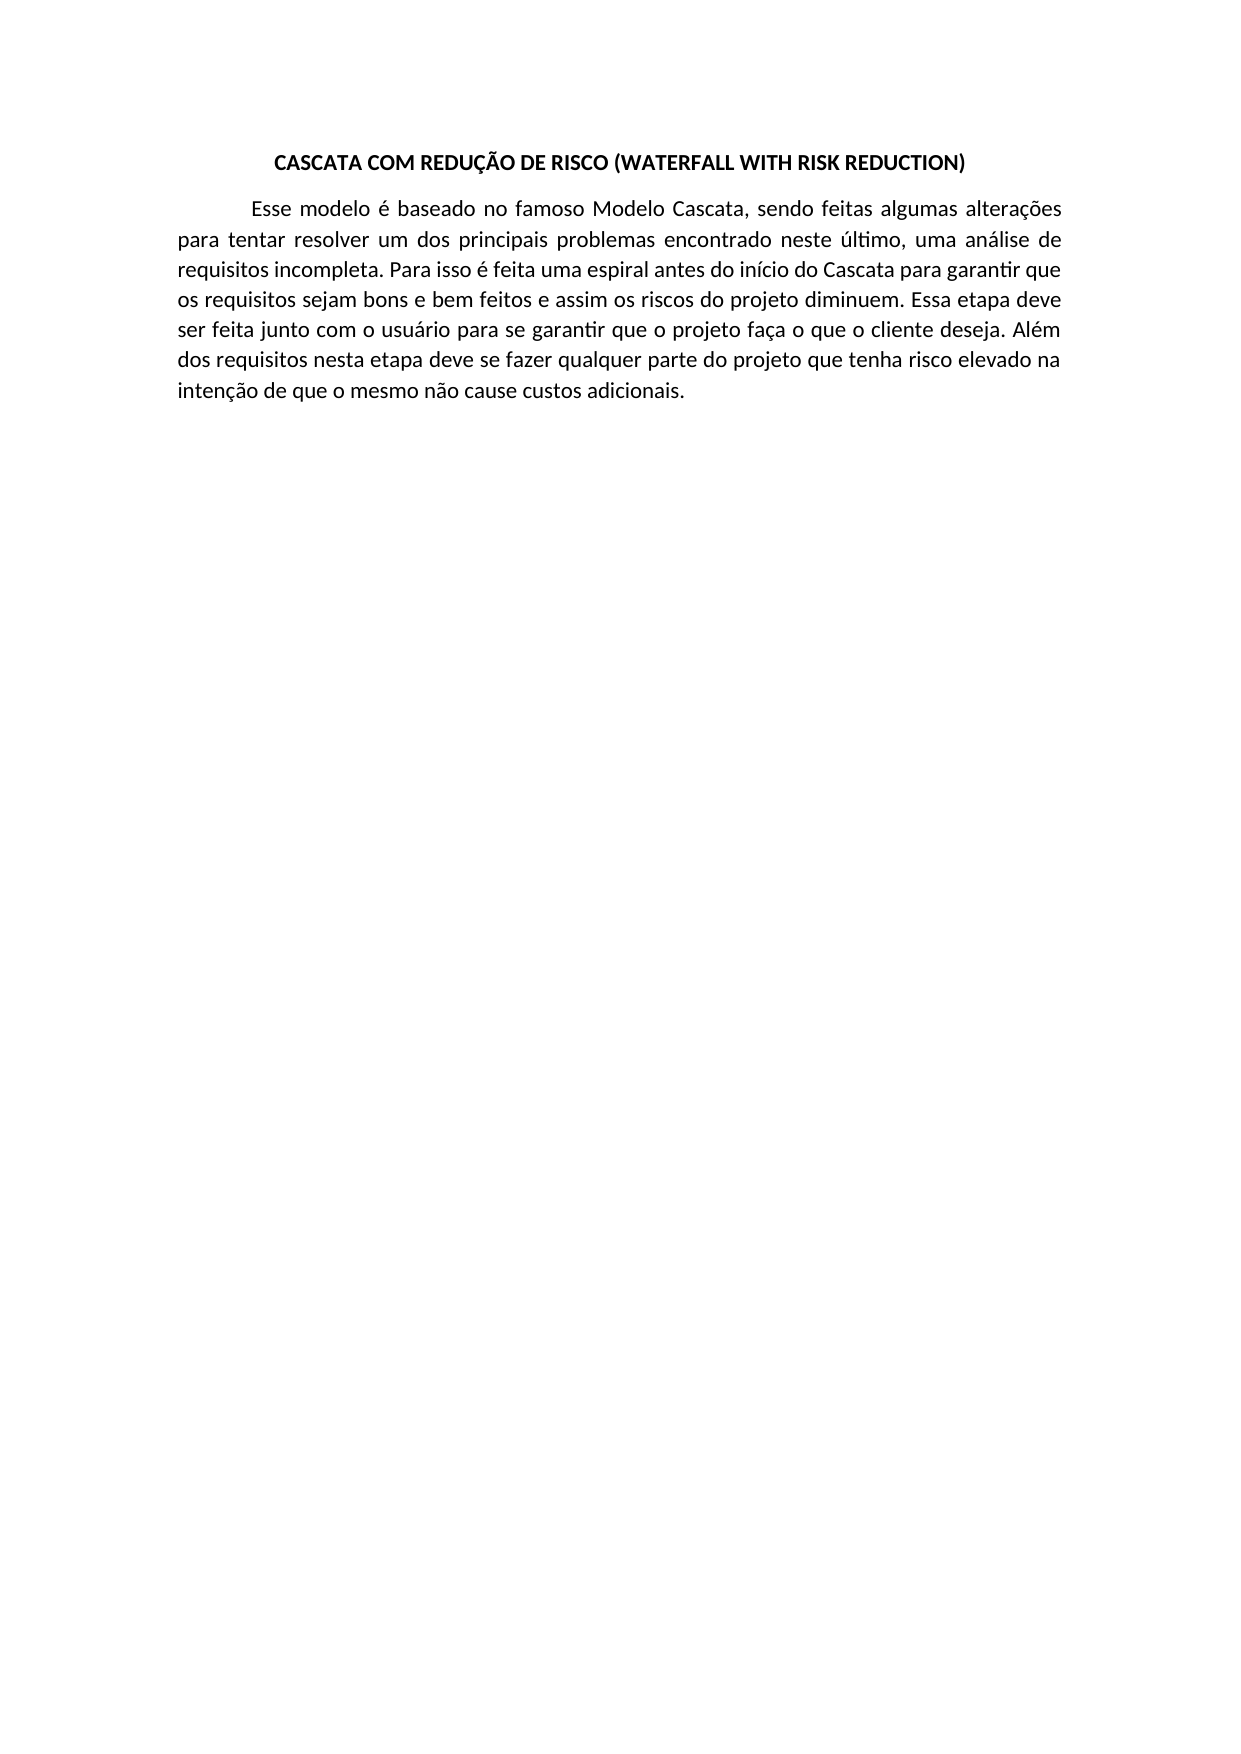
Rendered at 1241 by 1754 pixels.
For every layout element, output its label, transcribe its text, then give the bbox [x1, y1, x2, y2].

text Esse modelo é baseado no famoso Modelo Cascata, sendo feitas algumas alterações para tentar resolver um dos principais problemas encontrado neste último, uma análise de requisitos incompleta. Para isso é feita uma espiral antes do início do Cascata para garantir que os requisitos sejam bons e bem feitos e assim os riscos do projeto diminuem. Essa etapa deve ser feita junto com o usuário para se garantir que o projeto faça o que o cliente deseja. Além dos requisitos nesta etapa deve se fazer qualquer parte do projeto que tenha risco elevado na intenção de que o mesmo não cause custos adicionais. [177, 194, 1063, 404]
text CASCATA COM REDUÇÃO DE RISCO (WATERFALL WITH RISK REDUCTION) [177, 148, 1063, 176]
